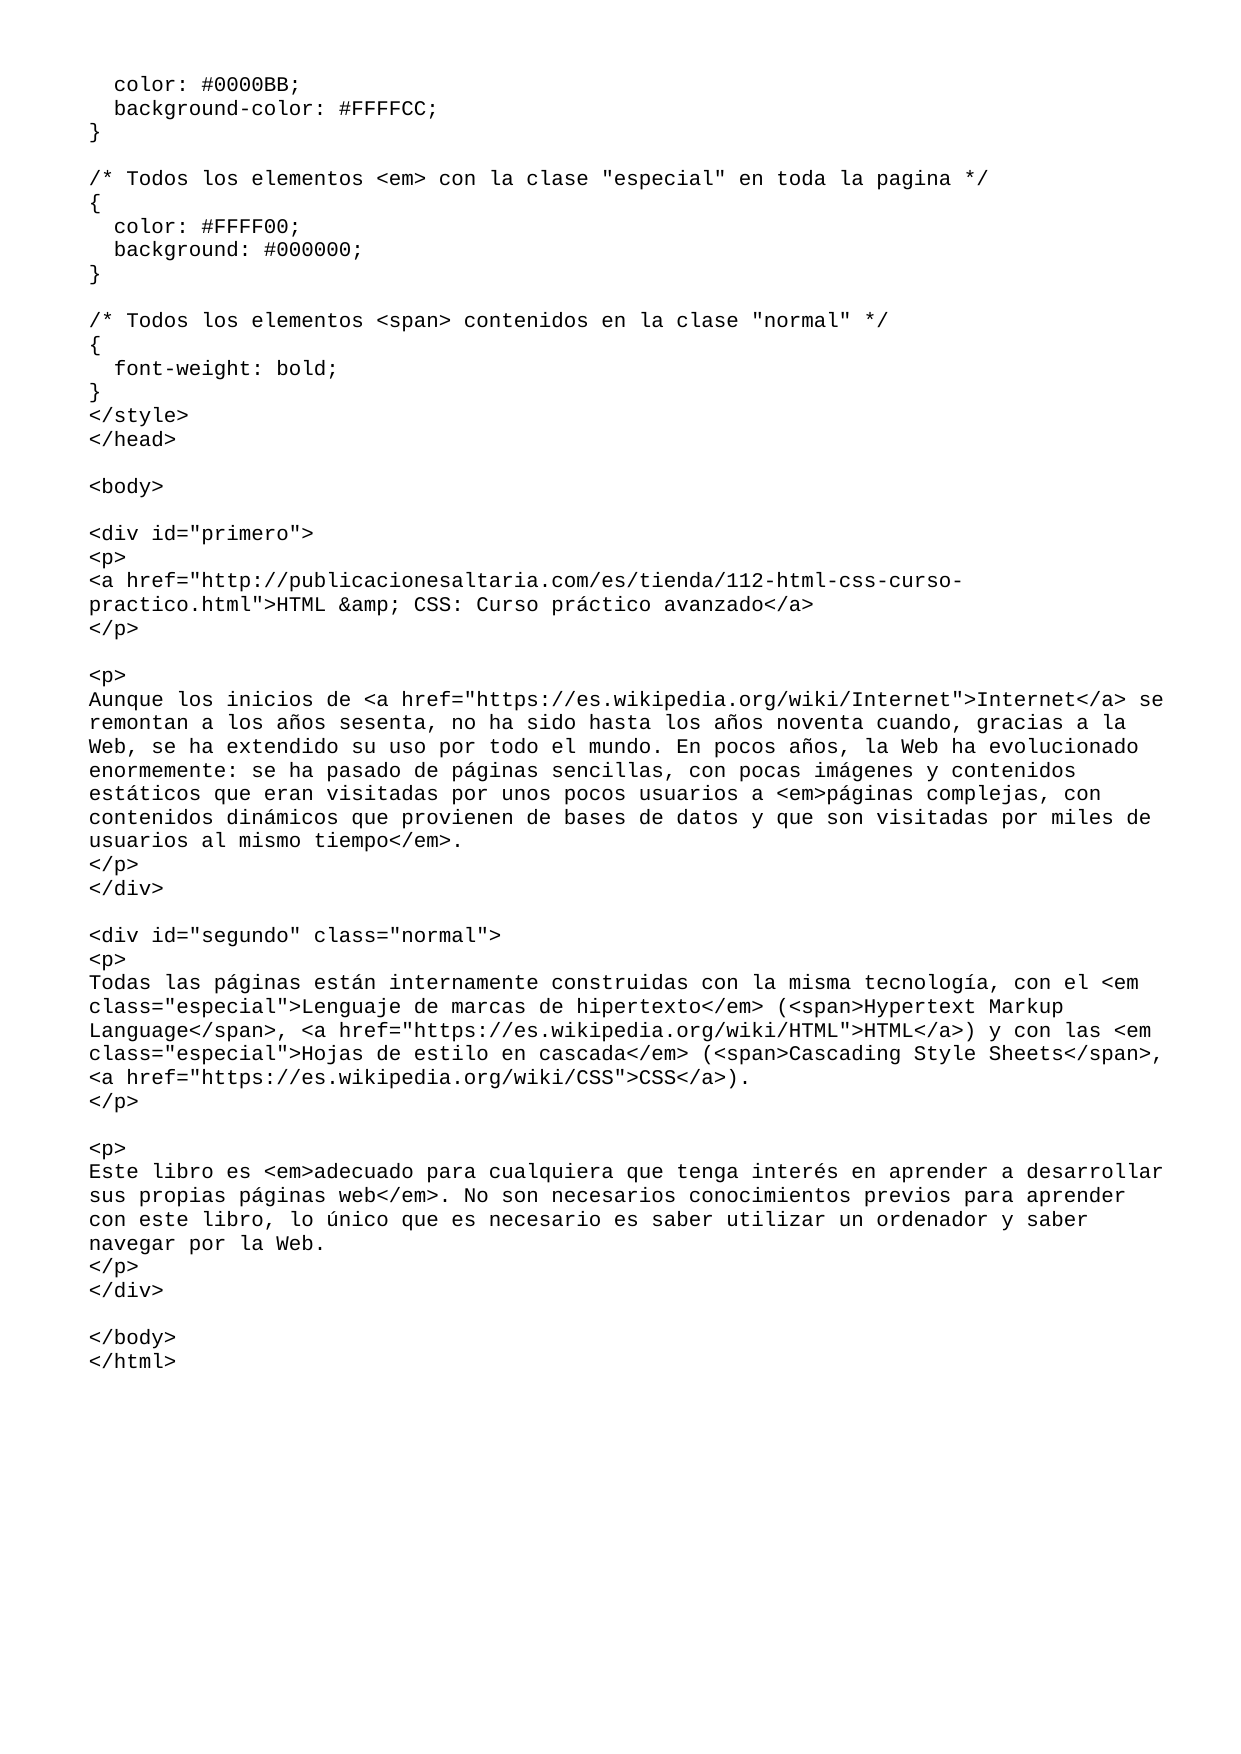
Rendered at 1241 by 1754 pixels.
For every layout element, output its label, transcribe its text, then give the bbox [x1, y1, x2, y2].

text </p> [89, 618, 1167, 641]
text <div id="primero"> [89, 523, 1167, 547]
text } [89, 263, 1167, 287]
text color: #FFFF00; [89, 216, 1167, 239]
text background: #000000; [89, 239, 1167, 263]
text <p> [89, 547, 1167, 570]
text { [89, 334, 1167, 358]
text </p> [89, 1091, 1167, 1114]
text </div> [89, 1280, 1167, 1303]
text } [89, 121, 1167, 145]
text Todas las páginas están internamente construidas con la misma tecnología, con el <em class="especial">Lenguaje de marcas de hipertexto</em> (<span>Hypertext Markup Language</span>, <a href="https://es.wikipedia.org/wiki/HTML">HTML</a>) y con las <em class="especial">Hojas de estilo en cascada</em> (<span>Cascading Style Sheets</span>, <a href="https://es.wikipedia.org/wiki/CSS">CSS</a>). [89, 972, 1167, 1091]
text </head> [89, 428, 1167, 452]
text <p> [89, 1138, 1167, 1162]
text Este libro es <em>adecuado para cualquiera que tenga interés en aprender a desarrollar sus propias páginas web</em>. No son necesarios conocimientos previos para aprender con este libro, lo único que es necesario es saber utilizar un ordenador y saber navegar por la Web. [89, 1162, 1167, 1256]
text font-weight: bold; [89, 358, 1167, 381]
text </style> [89, 405, 1167, 428]
text </p> [89, 1256, 1167, 1280]
text <p> [89, 665, 1167, 689]
text background-color: #FFFFCC; [89, 97, 1167, 121]
text </p> [89, 854, 1167, 878]
text <p> [89, 949, 1167, 972]
text </body> [89, 1327, 1167, 1351]
text Aunque los inicios de <a href="https://es.wikipedia.org/wiki/Internet">Internet</a> se remontan a los años sesenta, no ha sido hasta los años noventa cuando, gracias a la Web, se ha extendido su uso por todo el mundo. En pocos años, la Web ha evolucionado enormemente: se ha pasado de páginas sencillas, con pocas imágenes y contenidos estáticos que eran visitadas por unos pocos usuarios a <em>páginas complejas, con contenidos dinámicos que provienen de bases de datos y que son visitadas por miles de usuarios al mismo tiempo</em>. [89, 689, 1167, 854]
text /* Todos los elementos <span> contenidos en la clase "normal" */ [89, 310, 1167, 334]
text } [89, 381, 1167, 405]
text { [89, 192, 1167, 216]
text </html> [89, 1351, 1167, 1374]
text <a href="http://publicacionesaltaria.com/es/tienda/112-html-css-curso-practico.html">HTML &amp; CSS: Curso práctico avanzado</a> [89, 570, 1167, 618]
text <div id="segundo" class="normal"> [89, 925, 1167, 949]
text </div> [89, 878, 1167, 901]
text <body> [89, 476, 1167, 499]
text color: #0000BB; [89, 74, 1167, 97]
text /* Todos los elementos <em> con la clase "especial" en toda la pagina */ [89, 168, 1167, 192]
